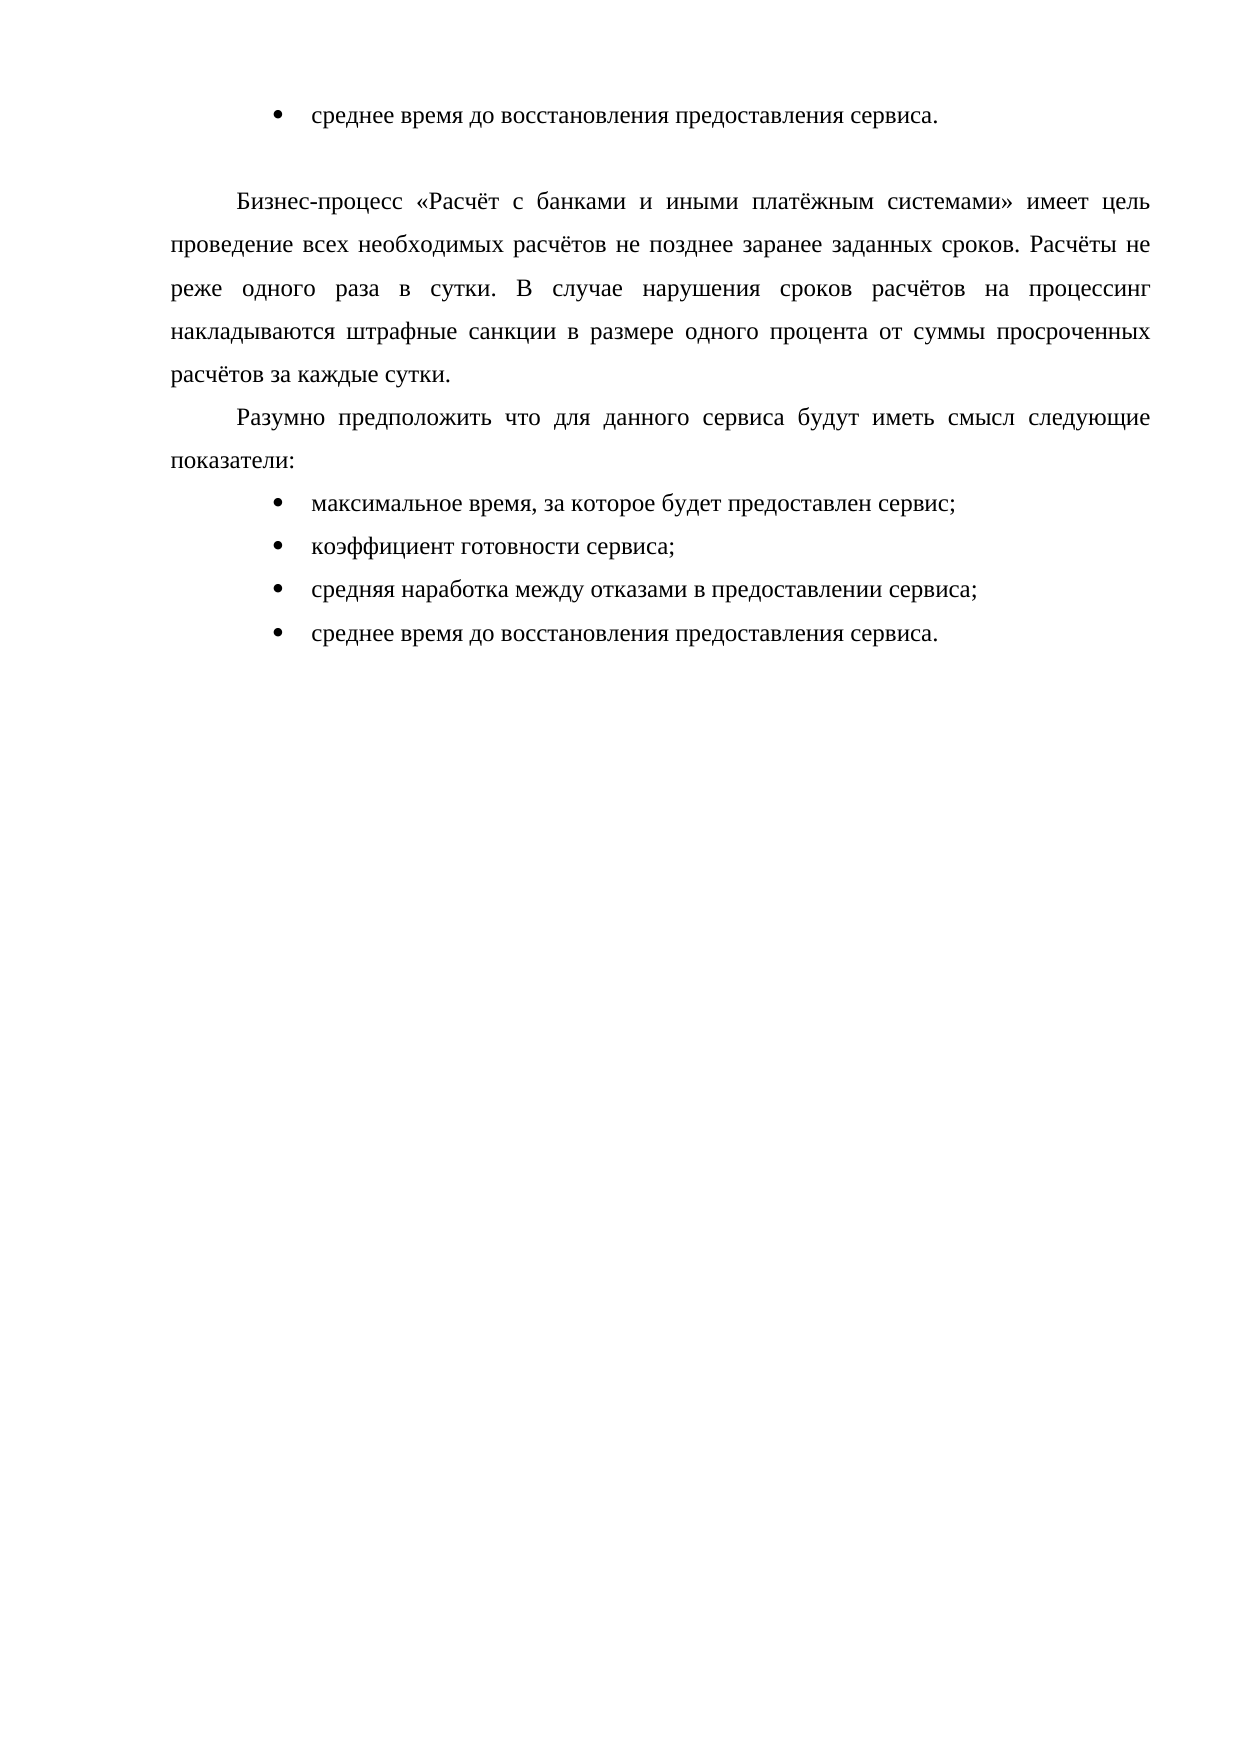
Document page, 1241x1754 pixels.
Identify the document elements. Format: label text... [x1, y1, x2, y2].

list среднее время до восстановления предоставления сервиса. [274, 618, 1152, 646]
text Бизнес-процесс «Расчёт с банками и иными платёжным системами» имеет цель проведение всех необходимых расчётов не позднее заранее заданных сроков. Расчёты не реже одного раза в сутки. В случае нарушения сроков расчётов на процессинг накладываются штрафные санкции в размере одного процента от суммы просроченных расчётов за каждые сутки. [170, 186, 1152, 388]
list максимальное время, за которое будет предоставлен сервис; [274, 488, 1152, 517]
list среднее время до восстановления предоставления сервиса. [274, 100, 1152, 129]
list коэффициент готовности сервиса; [274, 531, 1152, 560]
list средняя наработка между отказами в предоставлении сервиса; [274, 574, 1152, 603]
text Разумно предположить что для данного сервиса будут иметь смысл следующие показатели: [170, 402, 1152, 474]
